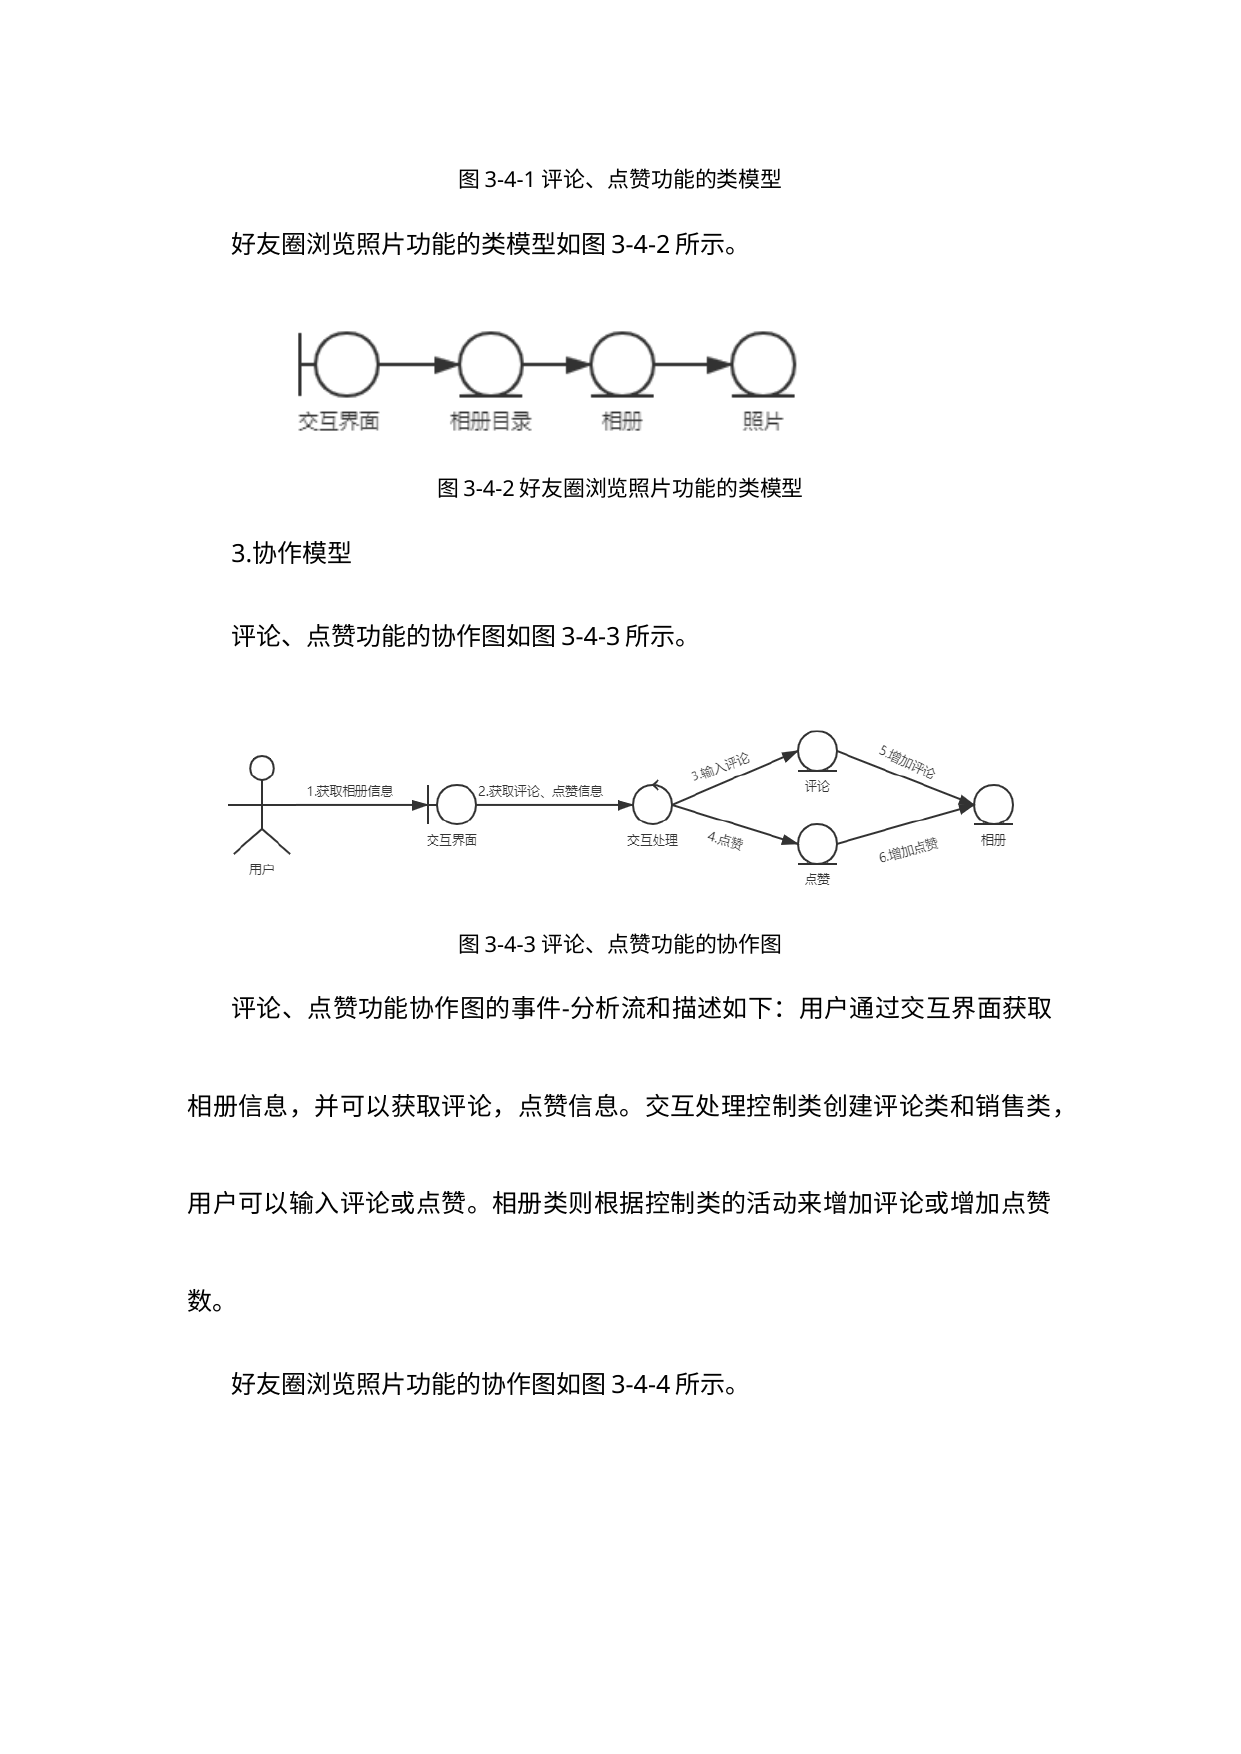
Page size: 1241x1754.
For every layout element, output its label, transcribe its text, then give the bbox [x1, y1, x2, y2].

picture [261, 294, 834, 456]
text 好友圈浏览照片功能的协作图如图3-4-4所示。 [187, 1350, 1053, 1415]
text 好友圈浏览照片功能的类模型如图3-4-2所示。 [187, 210, 1053, 275]
text 图3-4-3 评论、点赞功能的协作图 [187, 926, 1053, 959]
text 评论、点赞功能协作图的事件-分析流和描述如下：用户通过交互界面获取相册信息，并可以获取评论，点赞信息。交互处理控制类创建评论类和销售类，用户可以输入评论或点赞。相册类则根据控制类的活动来增加评论或增加点赞数。 [187, 974, 1053, 1332]
list 协作模型 [231, 519, 1053, 584]
picture [203, 685, 1037, 911]
text 图3-4-1 评论、点赞功能的类模型 [187, 162, 1053, 194]
text 图3-4-2好友圈浏览照片功能的类模型 [187, 471, 1053, 503]
text 评论、点赞功能的协作图如图3-4-3所示。 [187, 602, 1053, 667]
